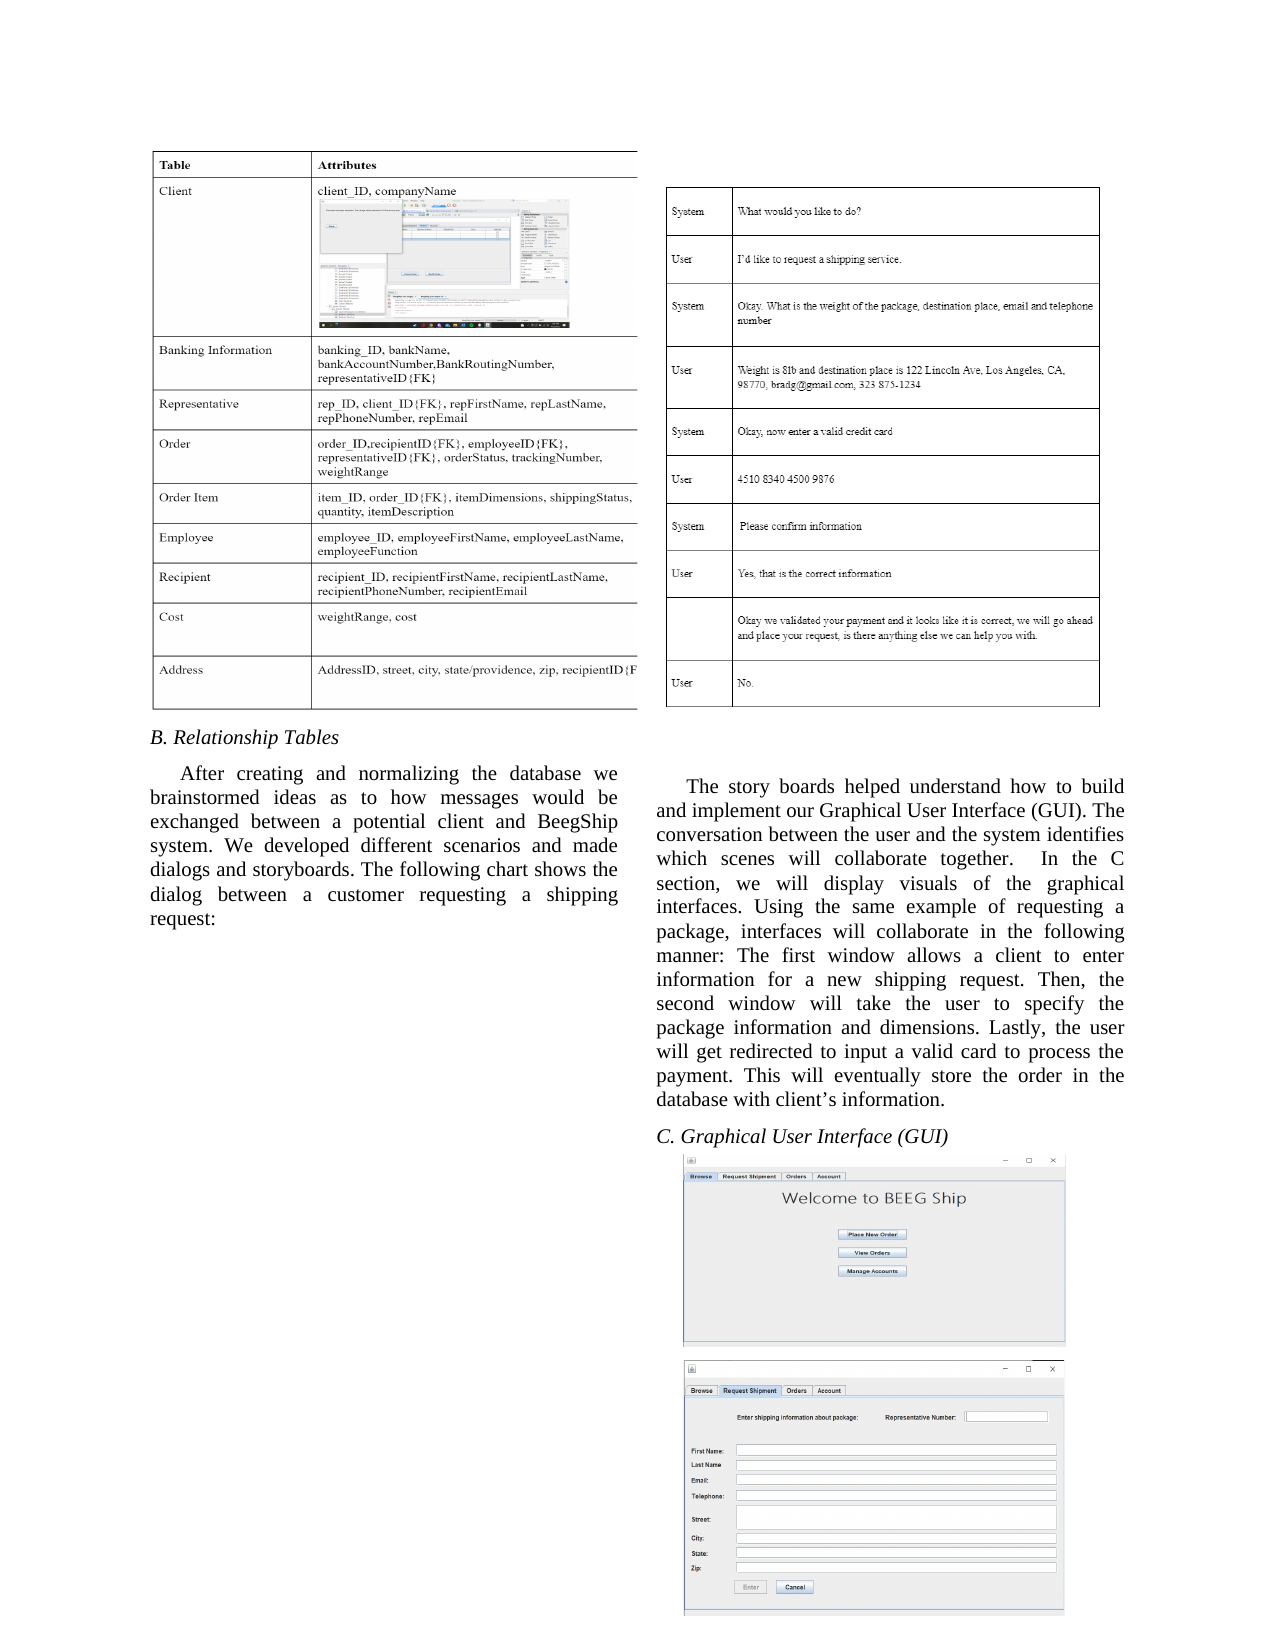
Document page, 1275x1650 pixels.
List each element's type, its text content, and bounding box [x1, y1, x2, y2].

picture [683, 1154, 1066, 1347]
text The story boards helped understand how to build and implement our Graphical User Interface (GUI). The conversation between the user and the system identifies which scenes will collaborate together. In the C section, we will display visuals of the graphical interfaces. Using the same example of requesting a package, interfaces will collaborate in the following manner: The first window allows a client to enter information for a new shipping request. Then, the second window will take the user to specify the package information and dimensions. Lastly, the user will get redirected to input a valid card to process the payment. This will eventually store the order in the database with client’s information. [656, 774, 1125, 1111]
text C. Graphical User Interface (GUI) [656, 1123, 1125, 1148]
picture [656, 180, 1120, 719]
picture [683, 1360, 1065, 1616]
text After creating and normalizing the database we brainstormed ideas as to how messages would be exchanged between a potential client and BeegShip system. We developed different scenarios and made dialogs and storyboards. The following chart shows the dialog between a customer requesting a shipping request: [150, 761, 619, 929]
text B. Relationship Tables [150, 724, 619, 749]
picture [150, 150, 638, 712]
